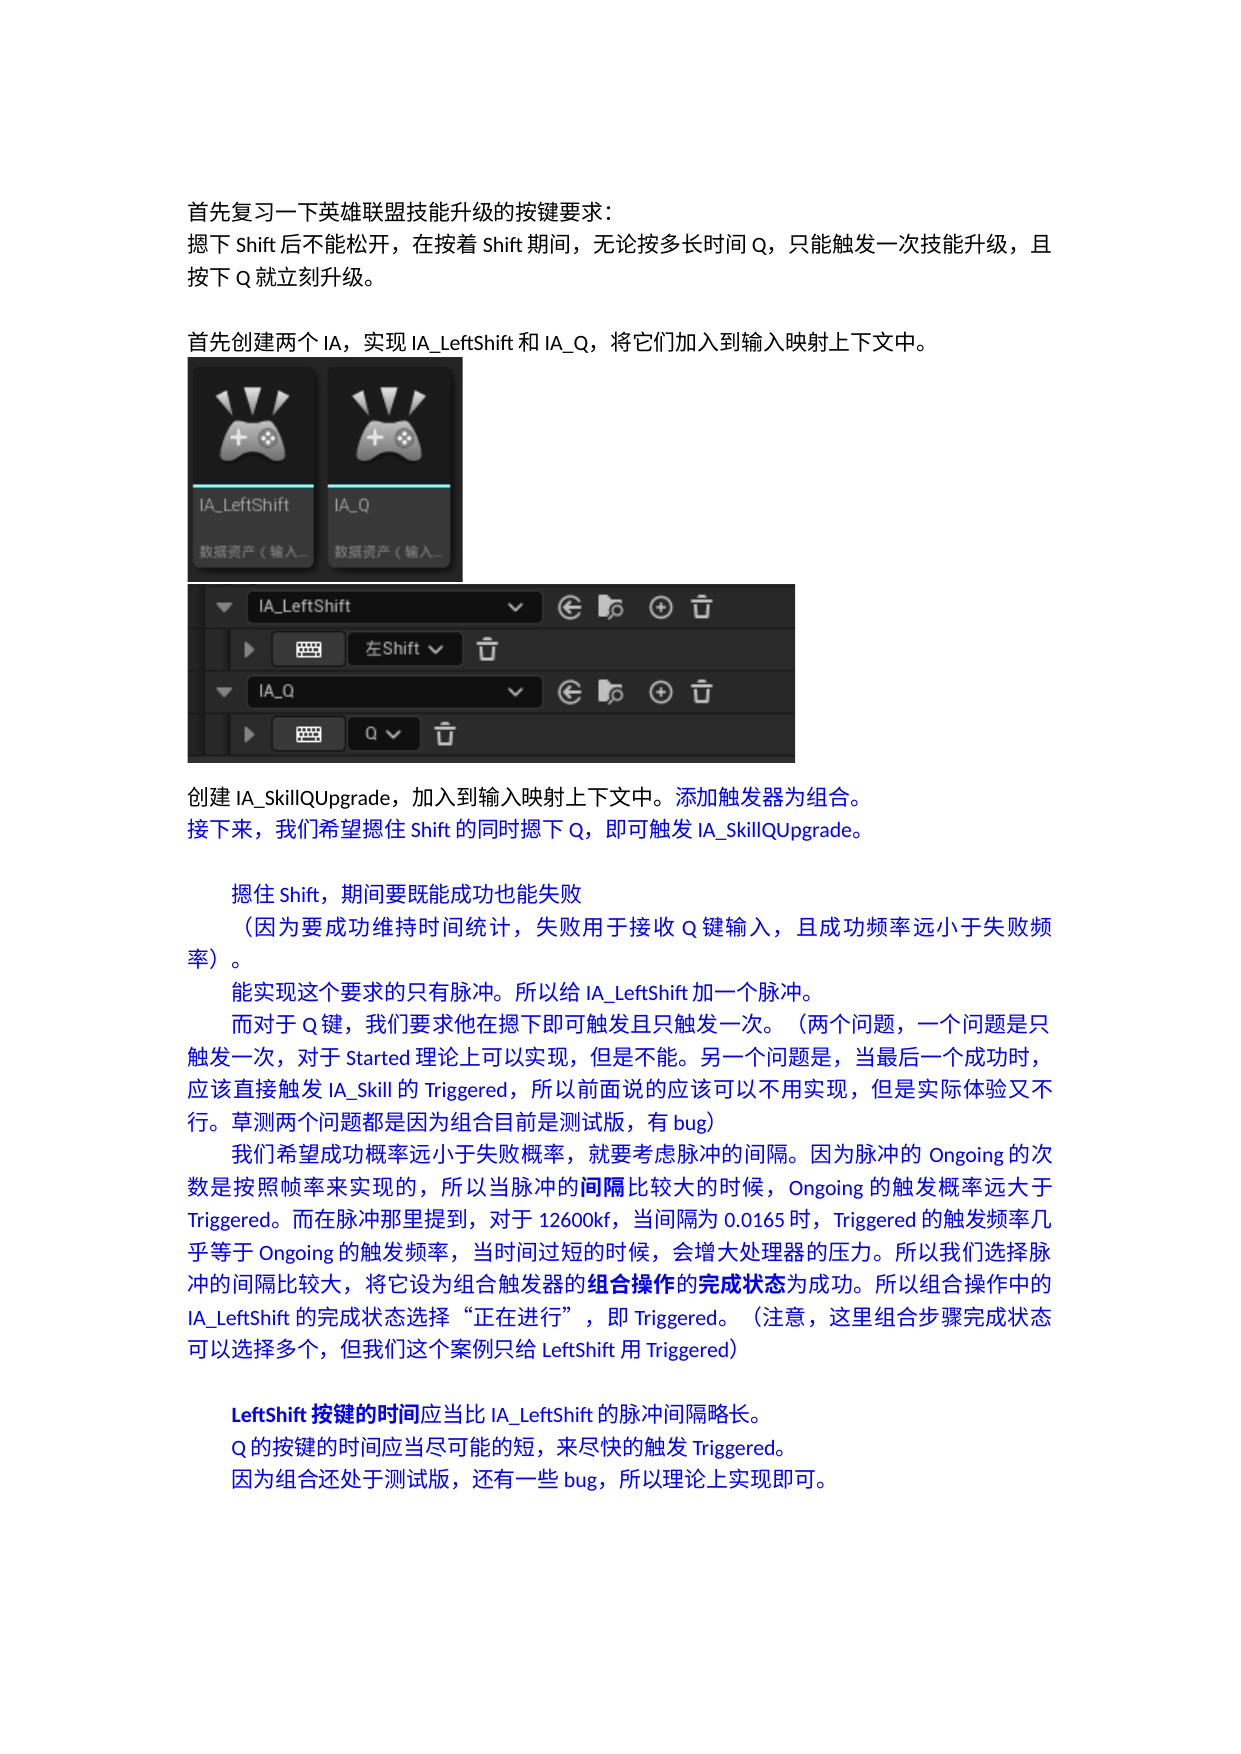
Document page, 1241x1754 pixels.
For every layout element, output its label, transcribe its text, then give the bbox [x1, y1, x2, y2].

picture [187, 357, 463, 582]
text （因为要成功维持时间统计，失败用于接收Q键输入，且成功频率远小于失败频率）。 [187, 909, 1053, 974]
text 而对于Q键，我们要求他在摁下即可触发且只触发一次。（两个问题，一个问题是只触发一次，对于Started理论上可以实现，但是不能。另一个问题是，当最后一个成功时，应该直接触发IA_Skill的Triggered，所以前面说的应该可以不用实现，但是实际体验又不行。草测两个问题都是因为组合目前是测试版，有bug） [187, 1007, 1053, 1137]
text Q的按键的时间应当尽可能的短，来尽快的触发Triggered。 [187, 1429, 1053, 1462]
text 首先复习一下英雄联盟技能升级的按键要求： [187, 194, 1053, 227]
picture [187, 584, 796, 763]
text 摁下Shift后不能松开，在按着Shift期间，无论按多长时间Q，只能触发一次技能升级，且按下Q就立刻升级。 [187, 227, 1053, 292]
text 首先创建两个IA，实现IA_LeftShift和IA_Q，将它们加入到输入映射上下文中。 [187, 324, 1053, 357]
text 摁住Shift，期间要既能成功也能失败 [187, 877, 1053, 909]
text 我们希望成功概率远小于失败概率，就要考虑脉冲的间隔。因为脉冲的Ongoing的次数是按照帧率来实现的，所以当脉冲的间隔比较大的时候，Ongoing的触发概率远大于Triggered。而在脉冲那里提到，对于12600kf，当间隔为0.0165时，Triggered的触发频率几乎等于Ongoing的触发频率，当时间过短的时候，会增大处理器的压力。所以我们选择脉冲的间隔比较大，将它设为组合触发器的组合操作的完成状态为成功。所以组合操作中的IA_LeftShift的完成状态选择“正在进行”，即Triggered。（注意，这里组合步骤完成状态可以选择多个，但我们这个案例只给LeftShift用Triggered） [187, 1137, 1053, 1364]
text LeftShift按键的时间应当比IA_LeftShift的脉冲间隔略长。 [187, 1397, 1053, 1429]
text 能实现这个要求的只有脉冲。所以给IA_LeftShift加一个脉冲。 [187, 974, 1053, 1007]
text 创建IA_SkillQUpgrade，加入到输入映射上下文中。添加触发器为组合。 [187, 779, 1053, 812]
text 因为组合还处于测试版，还有一些bug，所以理论上实现即可。 [187, 1462, 1053, 1494]
text 接下来，我们希望摁住Shift的同时摁下Q，即可触发IA_SkillQUpgrade。 [187, 812, 1053, 844]
